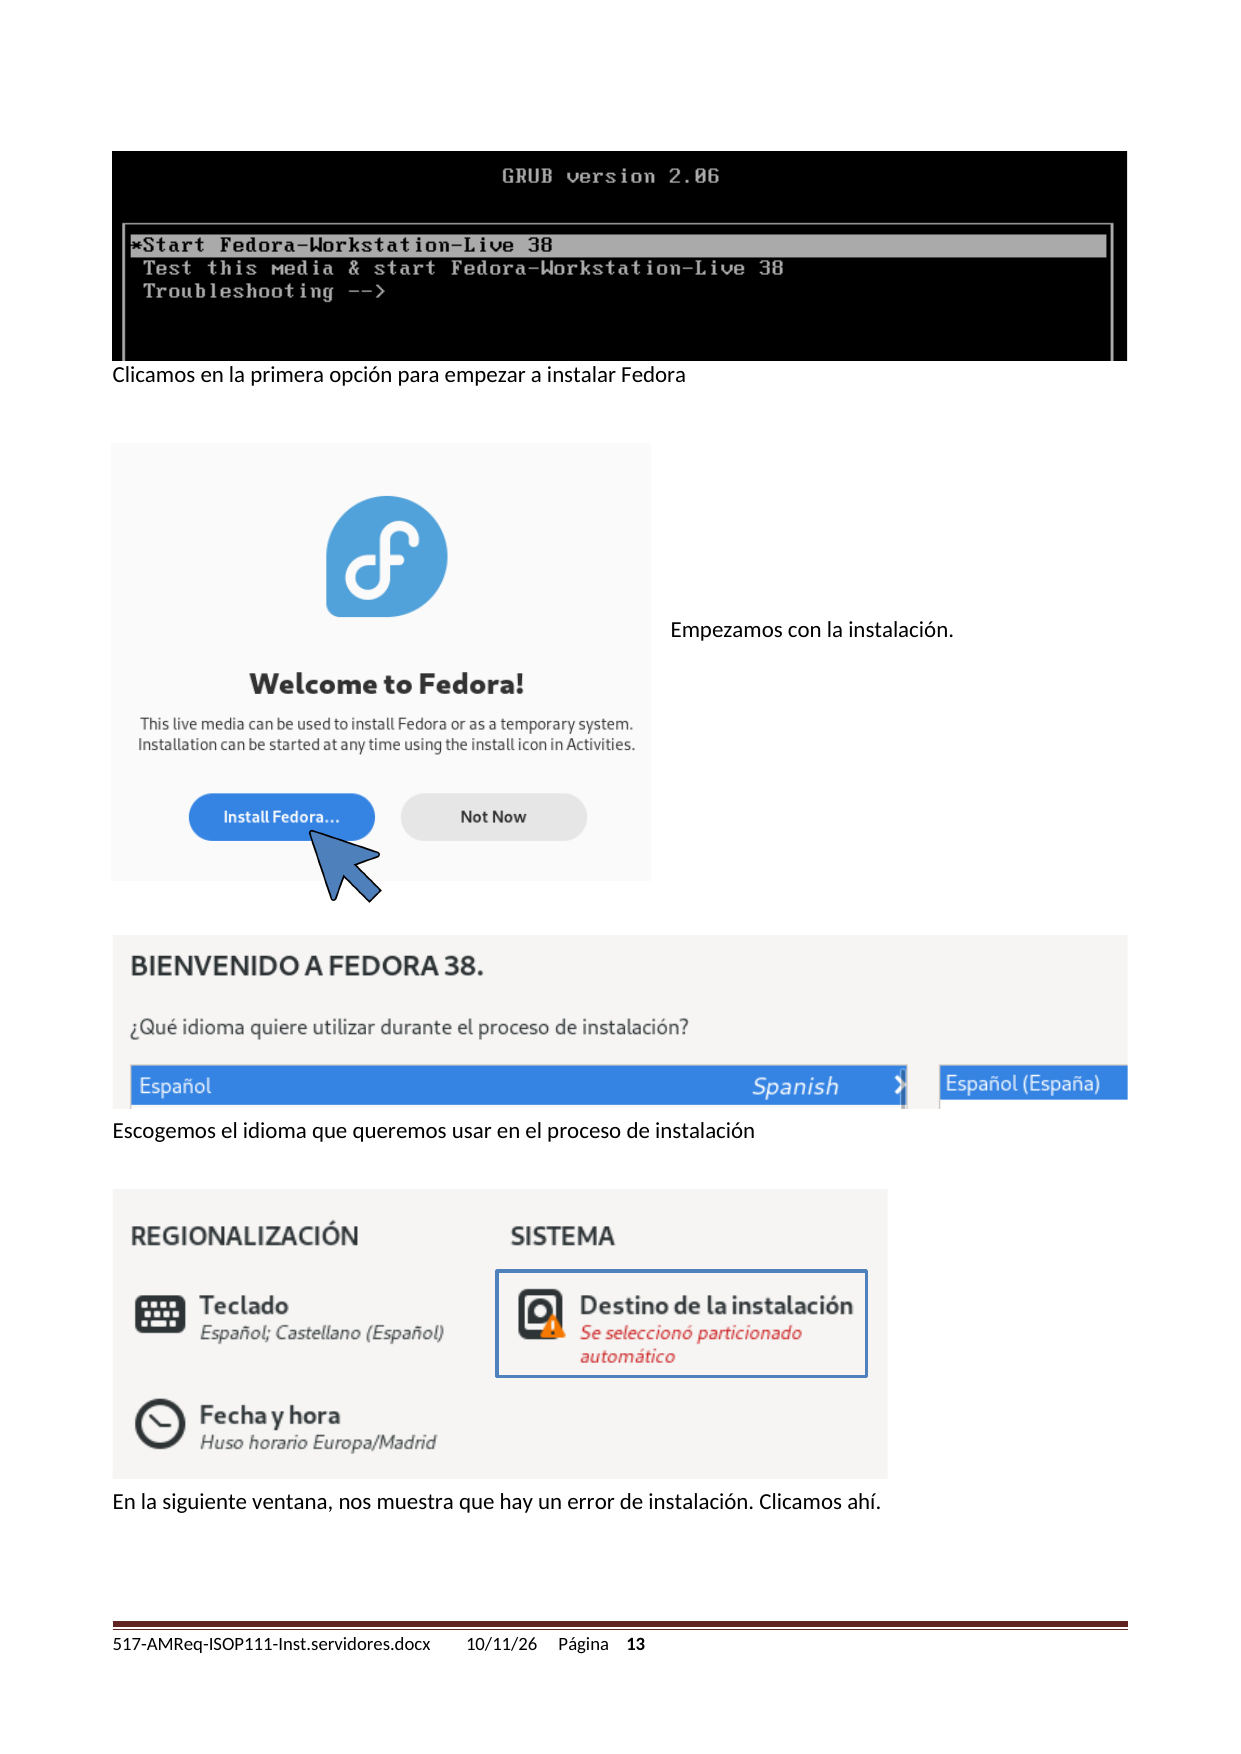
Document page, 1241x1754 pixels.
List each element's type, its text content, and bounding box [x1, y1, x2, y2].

text Escogemos el idioma que queremos usar en el proceso de instalación [112, 1117, 1128, 1145]
picture [111, 443, 652, 927]
text En la siguiente ventana, nos muestra que hay un error de instalación. Clicamos ahí. [112, 1487, 1128, 1515]
text Clicamos en la primera opción para empezar a instalar Fedora [112, 361, 1128, 388]
text Empezamos con la instalación. [652, 615, 1128, 643]
picture [112, 1189, 888, 1479]
picture [112, 151, 1128, 361]
picture [112, 935, 1128, 1109]
